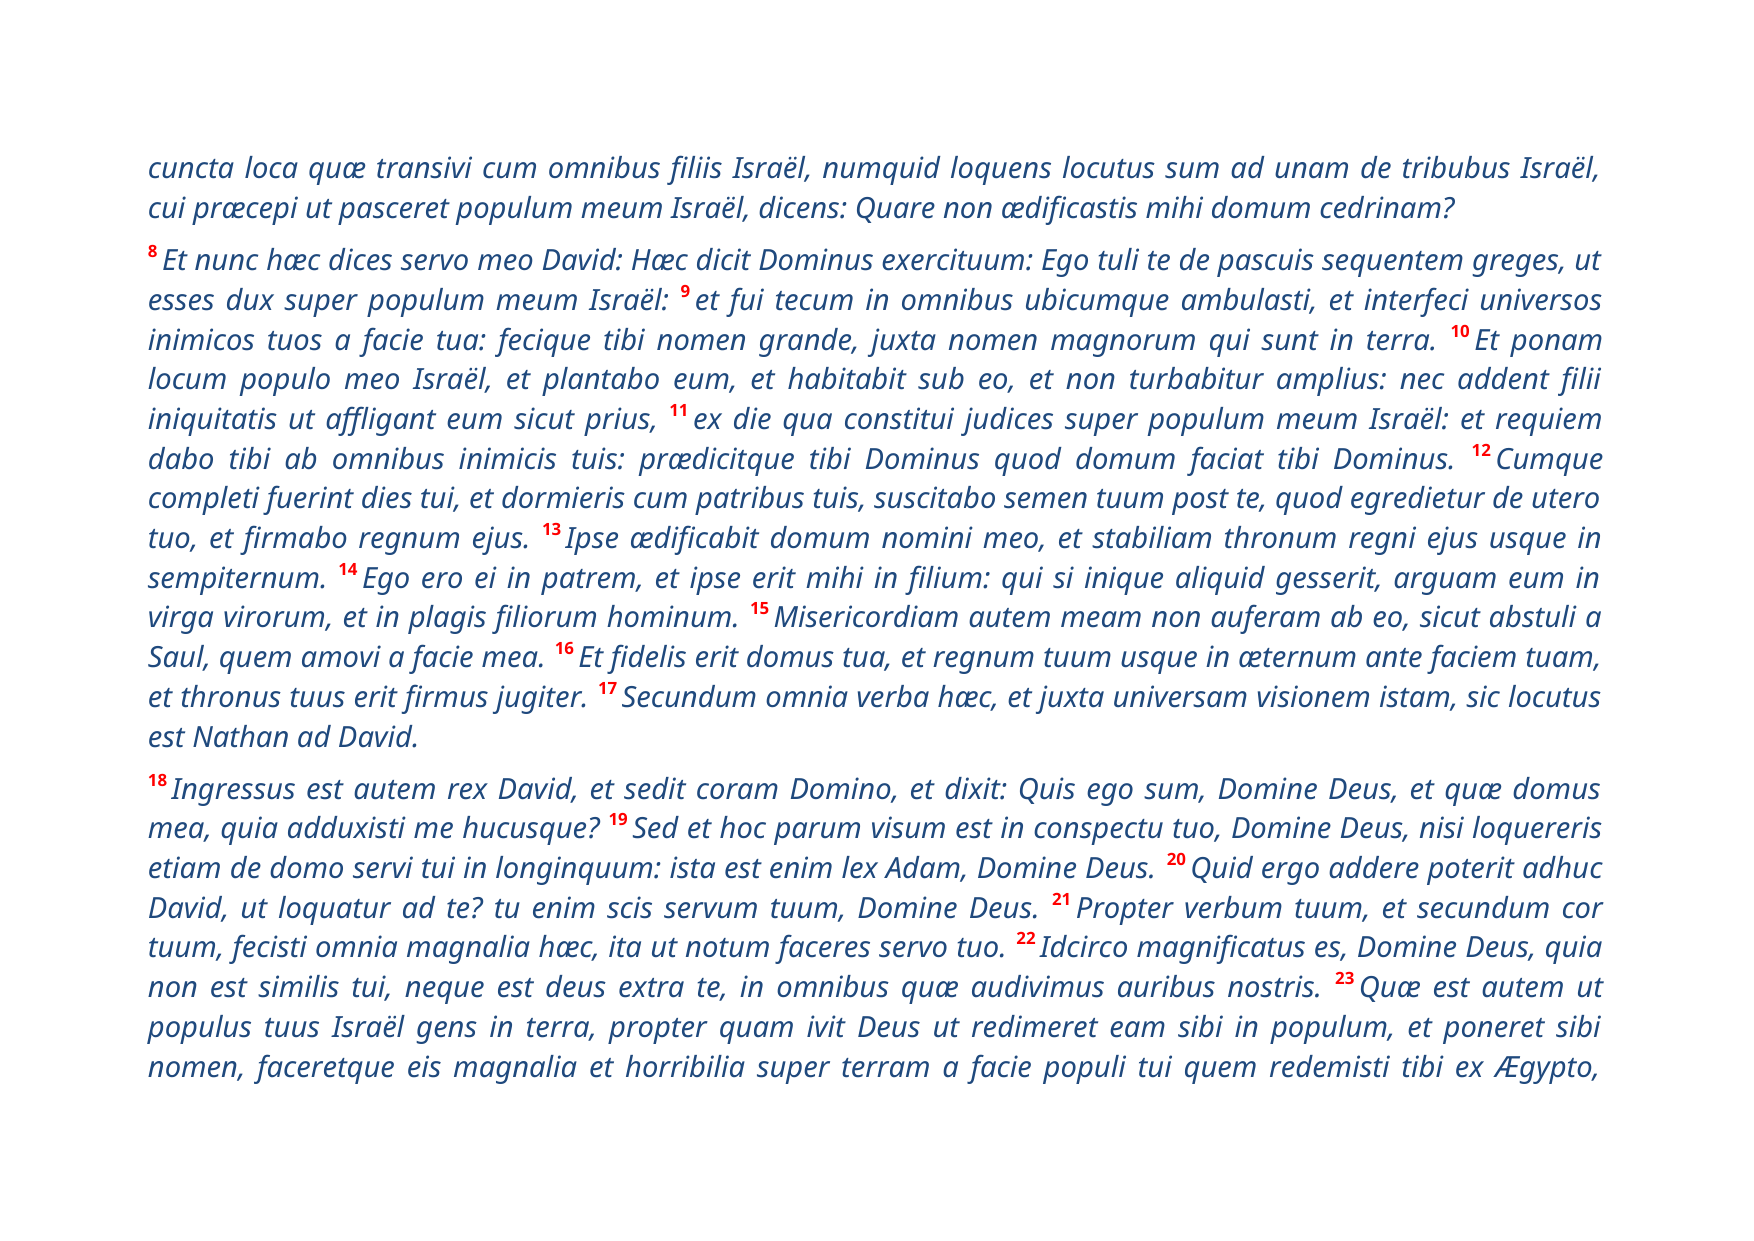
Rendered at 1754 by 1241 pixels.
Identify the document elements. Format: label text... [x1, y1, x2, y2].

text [148, 768, 1606, 1086]
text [148, 148, 1606, 227]
text 8 Et nunc hæc dices servo meo David: Hæc dicit Dominus exercituum: Ego tuli te de pascuis sequentem greges, ut esses dux super populum meum Israël: 9 et fui tecum in omnibus ubicumque ambulasti, et interfeci universos inimicos tuos a facie tua: fecique tibi nomen grande, juxta nomen magnorum qui sunt in terra. 10 Et ponam locum populo meo Israël, et plantabo eum, et habitabit sub eo, et non turbabitur amplius: nec addent filii iniquitatis ut affligant eum sicut prius, 11 ex die qua constitui judices super populum meum Israël: et requiem dabo tibi ab omnibus inimicis tuis: prædicitque tibi Dominus quod domum faciat tibi Dominus. 12 Cumque completi fuerint dies tui, et dormieris cum patribus tuis, suscitabo semen tuum post te, quod egredietur de utero tuo, et firmabo regnum ejus. 13 Ipse ædificabit domum nomini meo, et stabiliam thronum regni ejus usque in sempiternum. 14 Ego ero ei in patrem, et ipse erit mihi in filium: qui si inique aliquid gesserit, arguam eum in virga virorum, et in plagis filiorum hominum. 15 Misericordiam autem meam non auferam ab eo, sicut abstuli a Saul, quem amovi a facie mea. 16 Et fidelis erit domus tua, et regnum tuum usque in æternum ante faciem tuam, et thronus tuus erit firmus jugiter. 17 Secundum omnia verba hæc, et juxta universam visionem istam, sic locutus est Nathan ad David. [148, 239, 1606, 756]
